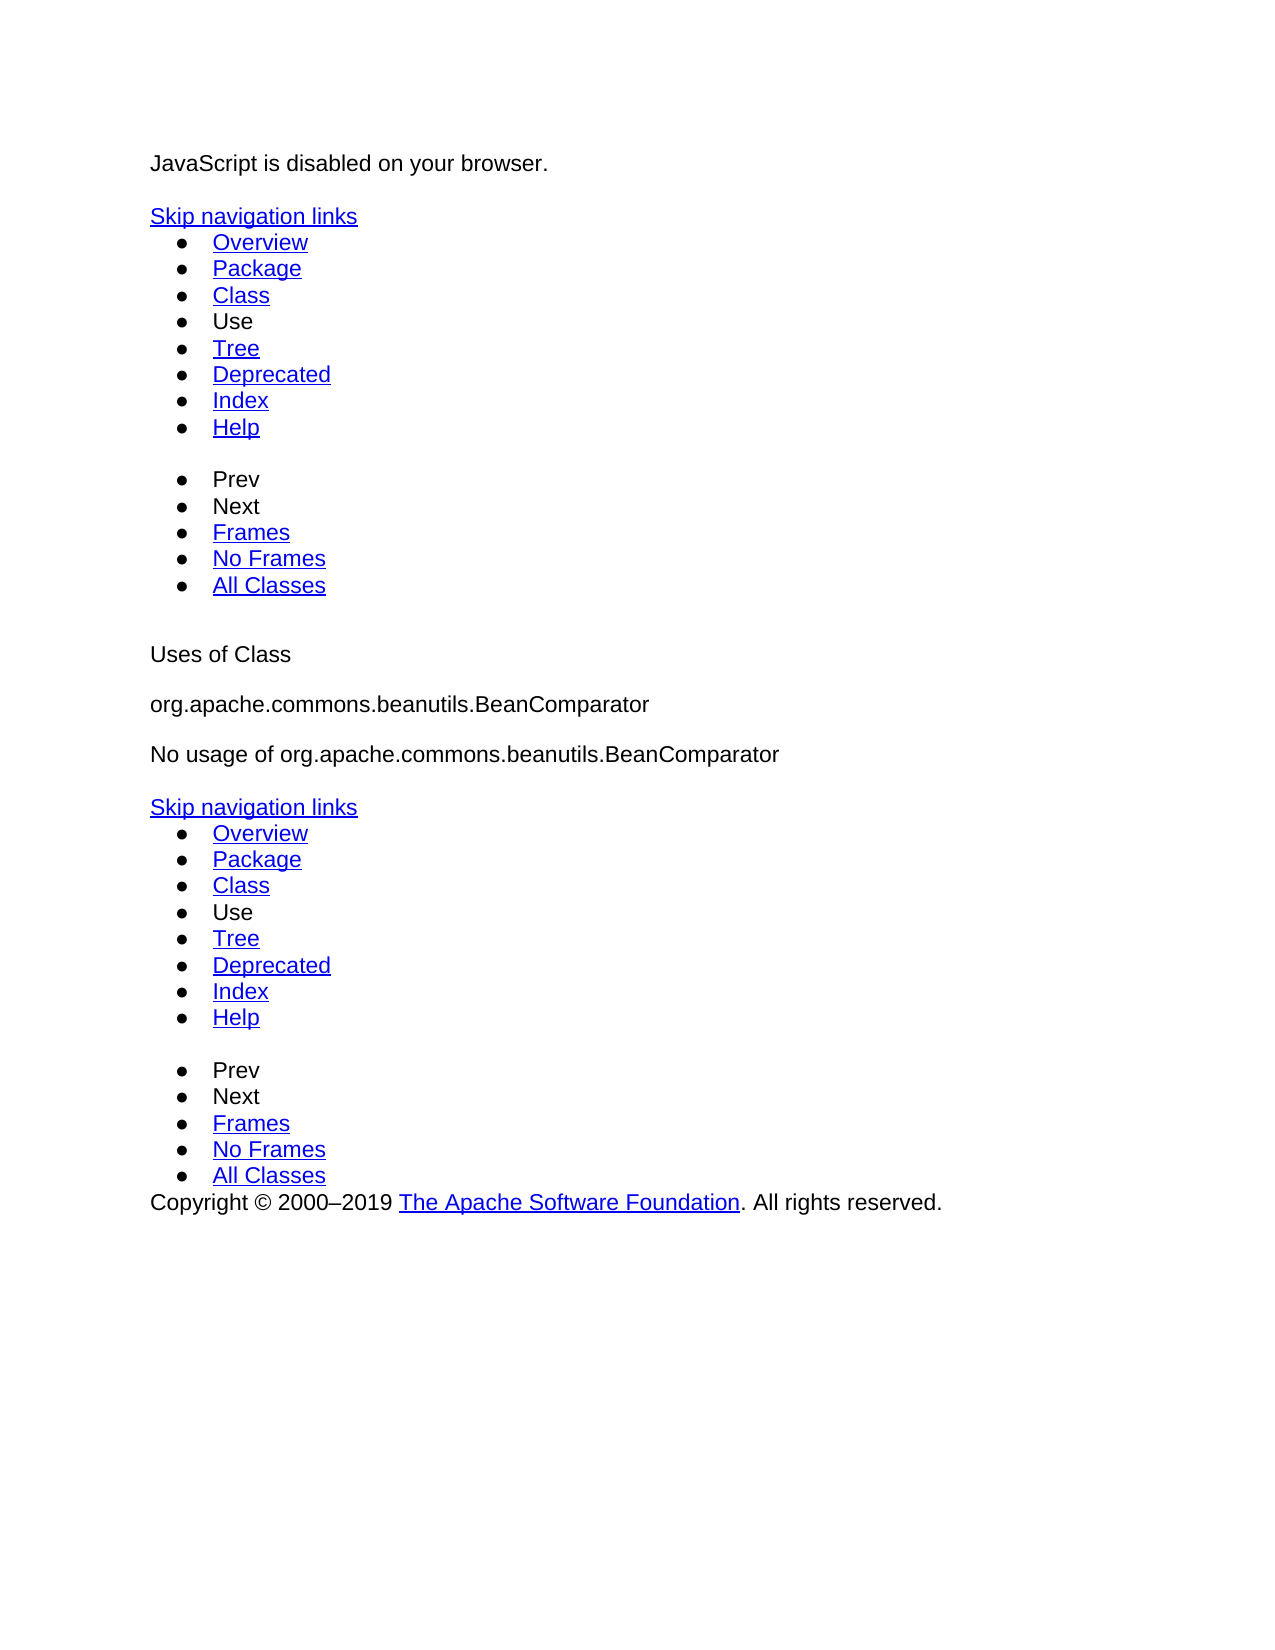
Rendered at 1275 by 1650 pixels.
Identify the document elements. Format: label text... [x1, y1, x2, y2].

list All Classes [175, 1162, 1125, 1189]
list Next [175, 1083, 1125, 1110]
list Next [175, 493, 1125, 519]
list Prev [175, 1057, 1125, 1083]
list Overview [175, 820, 1125, 846]
list Index [175, 387, 1125, 413]
list Deprecated [175, 952, 1125, 978]
list No Frames [175, 545, 1125, 572]
list Frames [175, 1110, 1125, 1136]
text Copyright © 2000–2019 The Apache Software Foundation. All rights reserved. [150, 1189, 1125, 1215]
text No usage of org.apache.commons.beanutils.BeanComparator [150, 741, 1125, 767]
list Class [175, 872, 1125, 899]
text org.apache.commons.beanutils.BeanComparator [150, 691, 1125, 717]
list Use [175, 308, 1125, 334]
list Class [175, 282, 1125, 308]
list All Classes [175, 572, 1125, 598]
list Help [175, 1004, 1125, 1031]
list Package [175, 846, 1125, 872]
text Skip navigation links [150, 203, 1125, 229]
list Index [175, 978, 1125, 1004]
text Skip navigation links [150, 793, 1125, 820]
list No Frames [175, 1136, 1125, 1162]
list Tree [175, 925, 1125, 952]
text JavaScript is disabled on your browser. [150, 150, 1125, 176]
list Deprecated [175, 361, 1125, 387]
list Prev [175, 466, 1125, 493]
list Package [175, 255, 1125, 282]
list Use [175, 899, 1125, 925]
list Frames [175, 519, 1125, 545]
list Help [175, 413, 1125, 440]
text Uses of Class [150, 641, 1125, 667]
list Tree [175, 334, 1125, 361]
list Overview [175, 229, 1125, 255]
